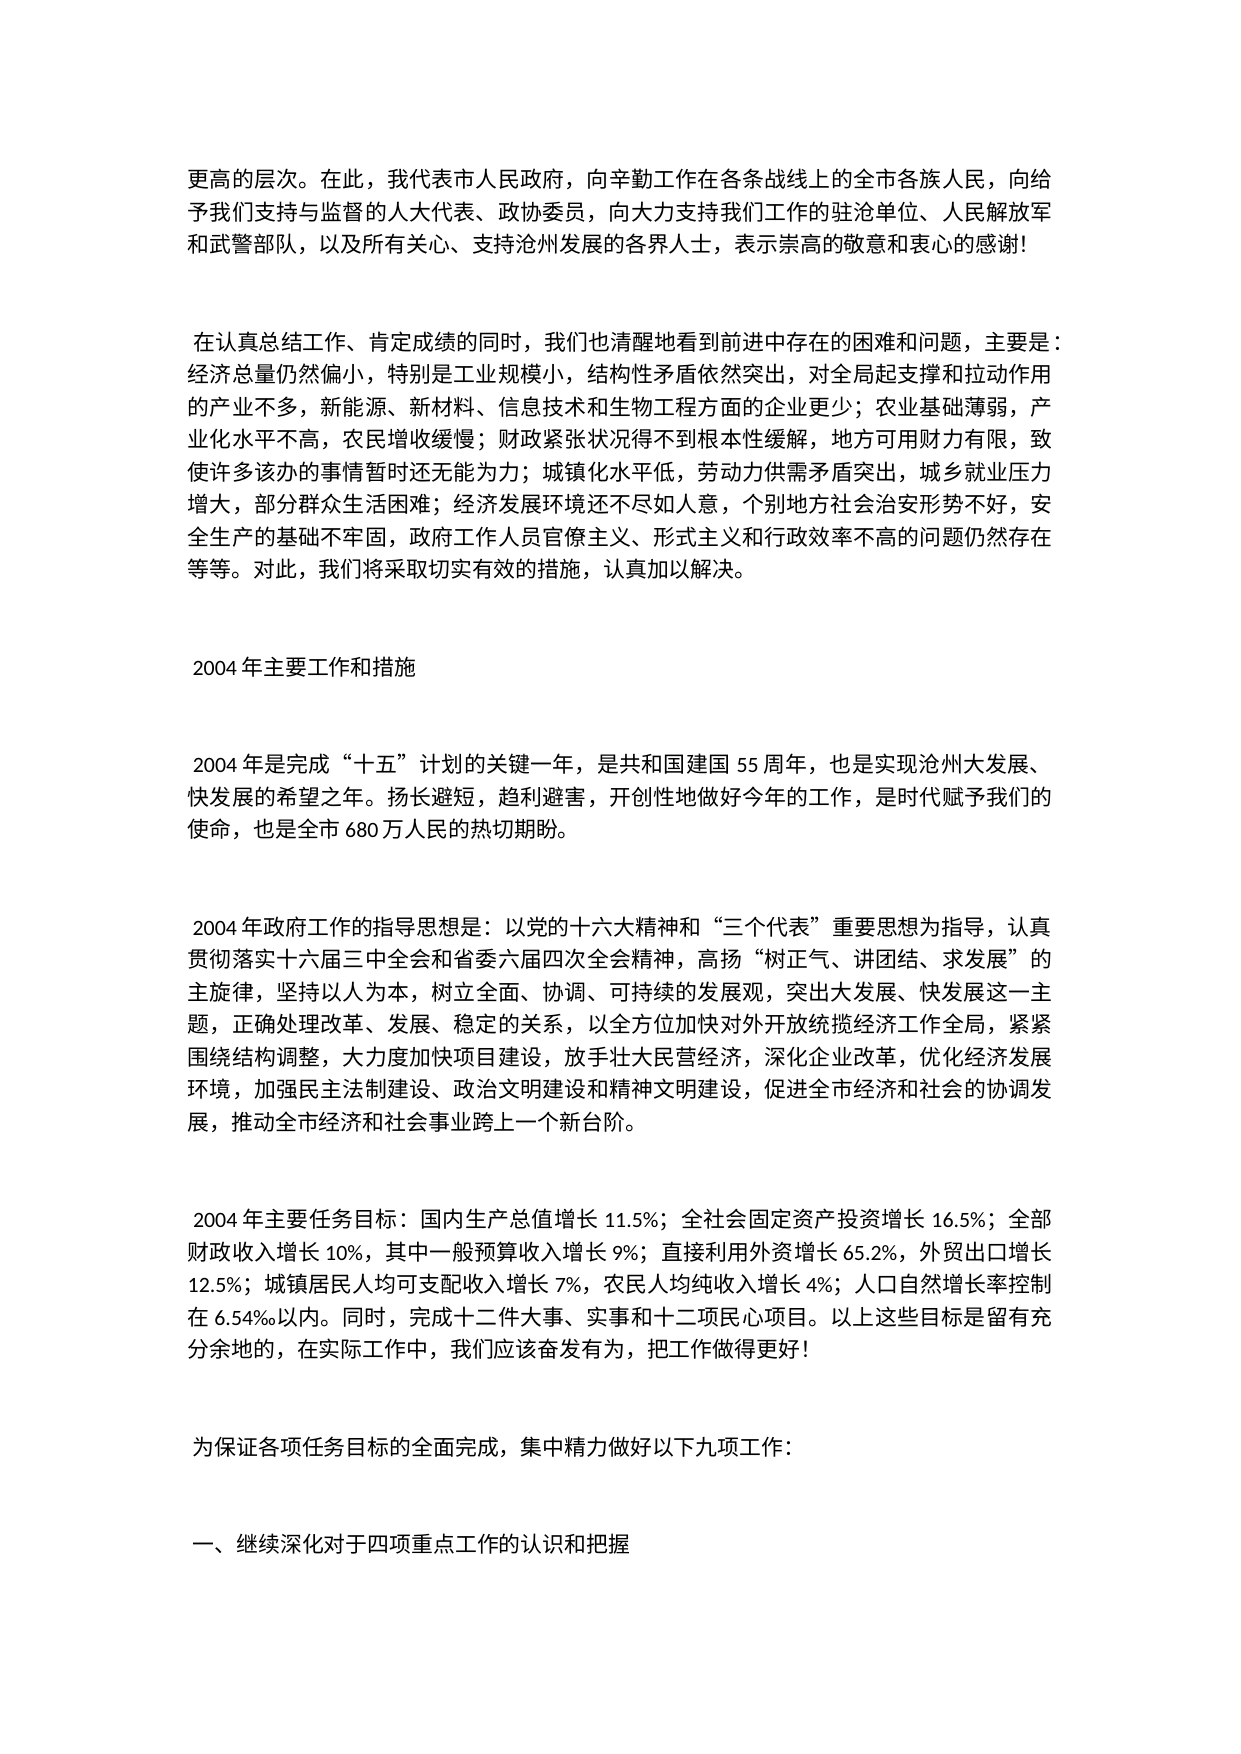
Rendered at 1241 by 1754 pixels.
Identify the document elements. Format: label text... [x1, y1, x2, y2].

text 2004年主要工作和措施 [187, 649, 1053, 682]
text 一、继续深化对于四项重点工作的认识和把握 [187, 1527, 1053, 1559]
text 2004年主要任务目标：国内生产总值增长11.5%；全社会固定资产投资增长16.5%；全部财政收入增长10%，其中一般预算收入增长9%；直接利用外资增长65.2%，外贸出口增长12.5%；城镇居民人均可支配收入增长7%，农民人均纯收入增长4%；人口自然增长率控制在6.54‰以内。同时，完成十二件大事、实事和十二项民心项目。以上这些目标是留有充分余地的，在实际工作中，我们应该奋发有为，把工作做得更好！ [187, 1202, 1053, 1364]
text 2004年政府工作的指导思想是：以党的十六大精神和“三个代表”重要思想为指导，认真贯彻落实十六届三中全会和省委六届四次全会精神，高扬“树正气、讲团结、求发展”的主旋律，坚持以人为本，树立全面、协调、可持续的发展观，突出大发展、快发展这一主题，正确处理改革、发展、稳定的关系，以全方位加快对外开放统揽经济工作全局，紧紧围绕结构调整，大力度加快项目建设，放手壮大民营经济，深化企业改革，优化经济发展环境，加强民主法制建设、政治文明建设和精神文明建设，促进全市经济和社会的协调发展，推动全市经济和社会事业跨上一个新台阶。 [187, 909, 1053, 1137]
text 2004年是完成“十五”计划的关键一年，是共和国建国55周年，也是实现沧州大发展、快发展的希望之年。扬长避短，趋利避害，开创性地做好今年的工作，是时代赋予我们的使命，也是全市680万人民的热切期盼。 [187, 747, 1053, 844]
text 在认真总结工作、肯定成绩的同时，我们也清醒地看到前进中存在的困难和问题，主要是：经济总量仍然偏小，特别是工业规模小，结构性矛盾依然突出，对全局起支撑和拉动作用的产业不多，新能源、新材料、信息技术和生物工程方面的企业更少；农业基础薄弱，产业化水平不高，农民增收缓慢；财政紧张状况得不到根本性缓解，地方可用财力有限，致使许多该办的事情暂时还无能为力；城镇化水平低，劳动力供需矛盾突出，城乡就业压力增大，部分群众生活困难；经济发展环境还不尽如人意，个别地方社会治安形势不好，安全生产的基础不牢固，政府工作人员官僚主义、形式主义和行政效率不高的问题仍然存在，等等。对此，我们将采取切实有效的措施，认真加以解决。 [187, 324, 1053, 584]
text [187, 162, 1053, 259]
text 为保证各项任务目标的全面完成，集中精力做好以下九项工作： [187, 1429, 1053, 1462]
